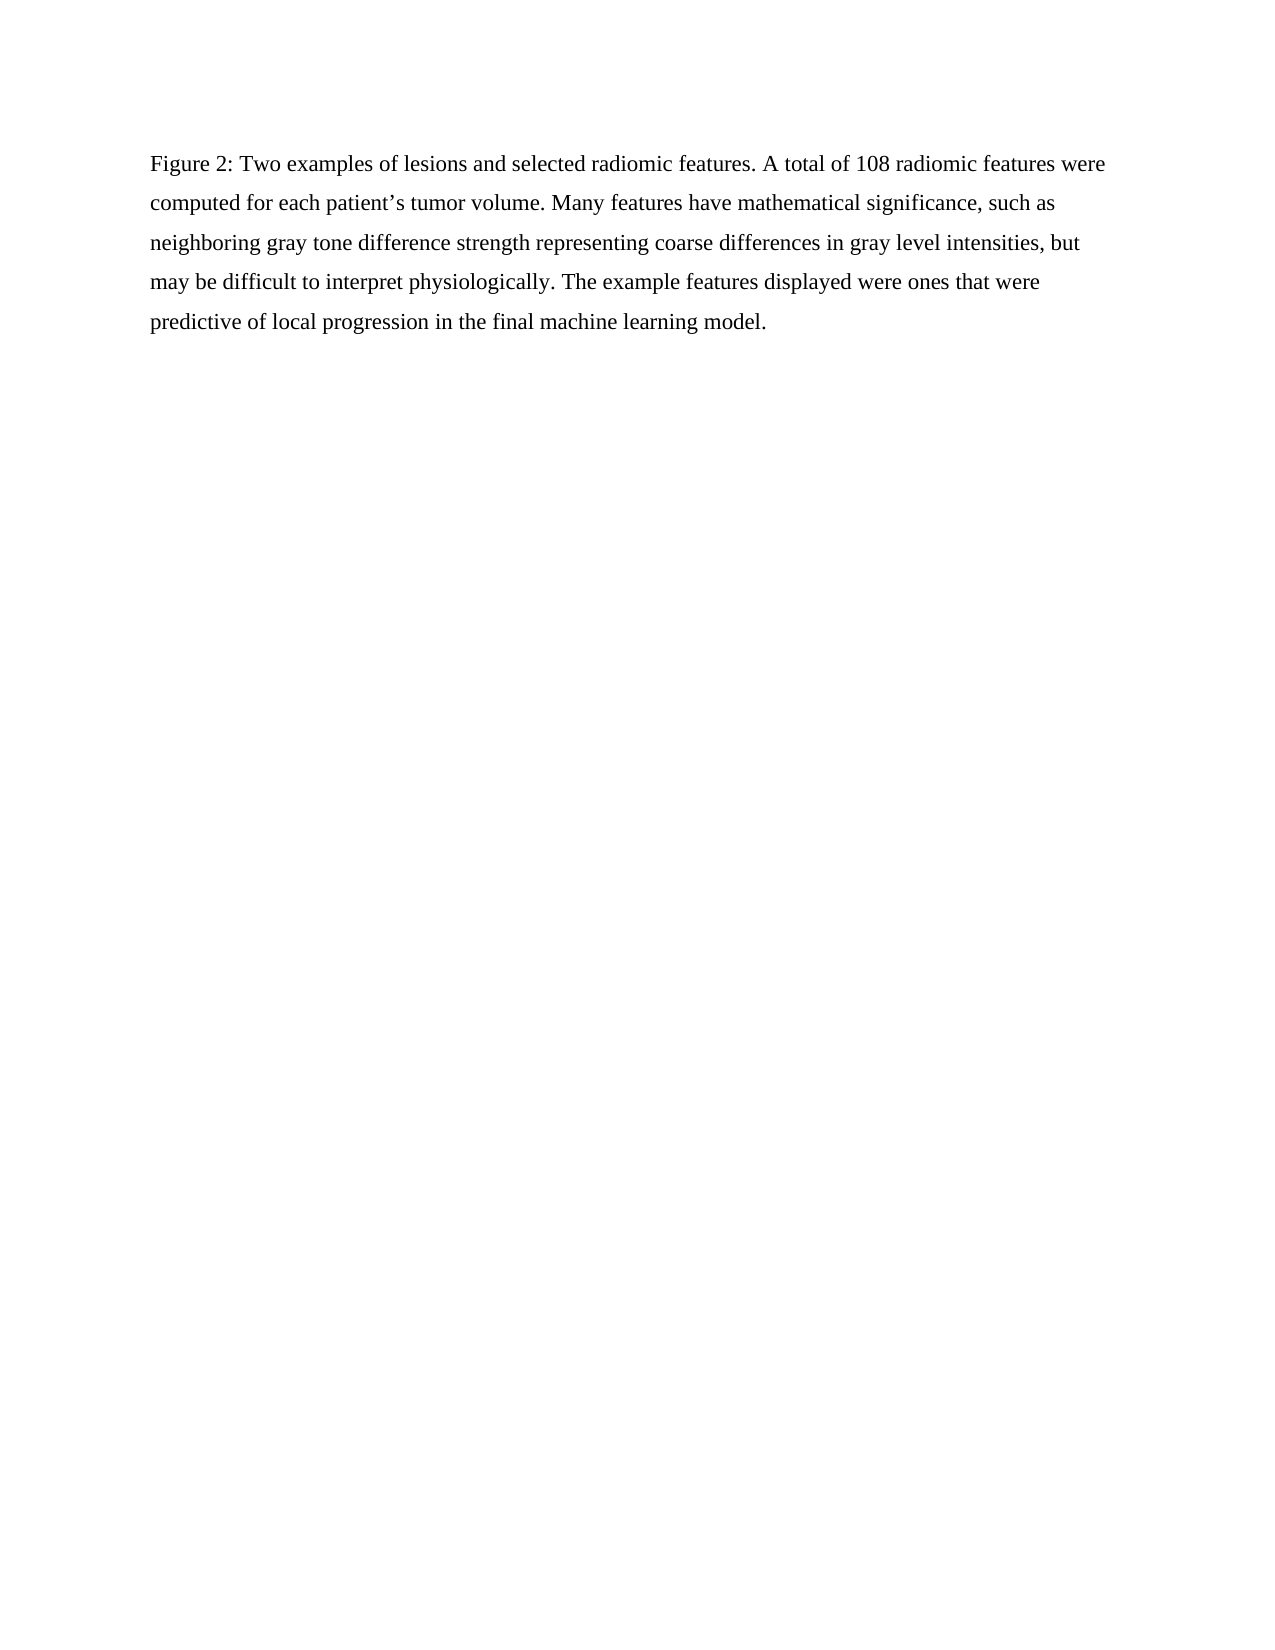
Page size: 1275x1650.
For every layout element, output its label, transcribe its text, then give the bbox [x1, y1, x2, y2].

text Figure 2: Two examples of lesions and selected radiomic features. A total of 108 radiomic features were computed for each patient’s tumor volume. Many features have mathematical significance, such as neighboring gray tone difference strength representing coarse differences in gray level intensities, but may be difficult to interpret physiologically. The example features displayed were ones that were predictive of local progression in the final machine learning model. [150, 150, 1125, 334]
